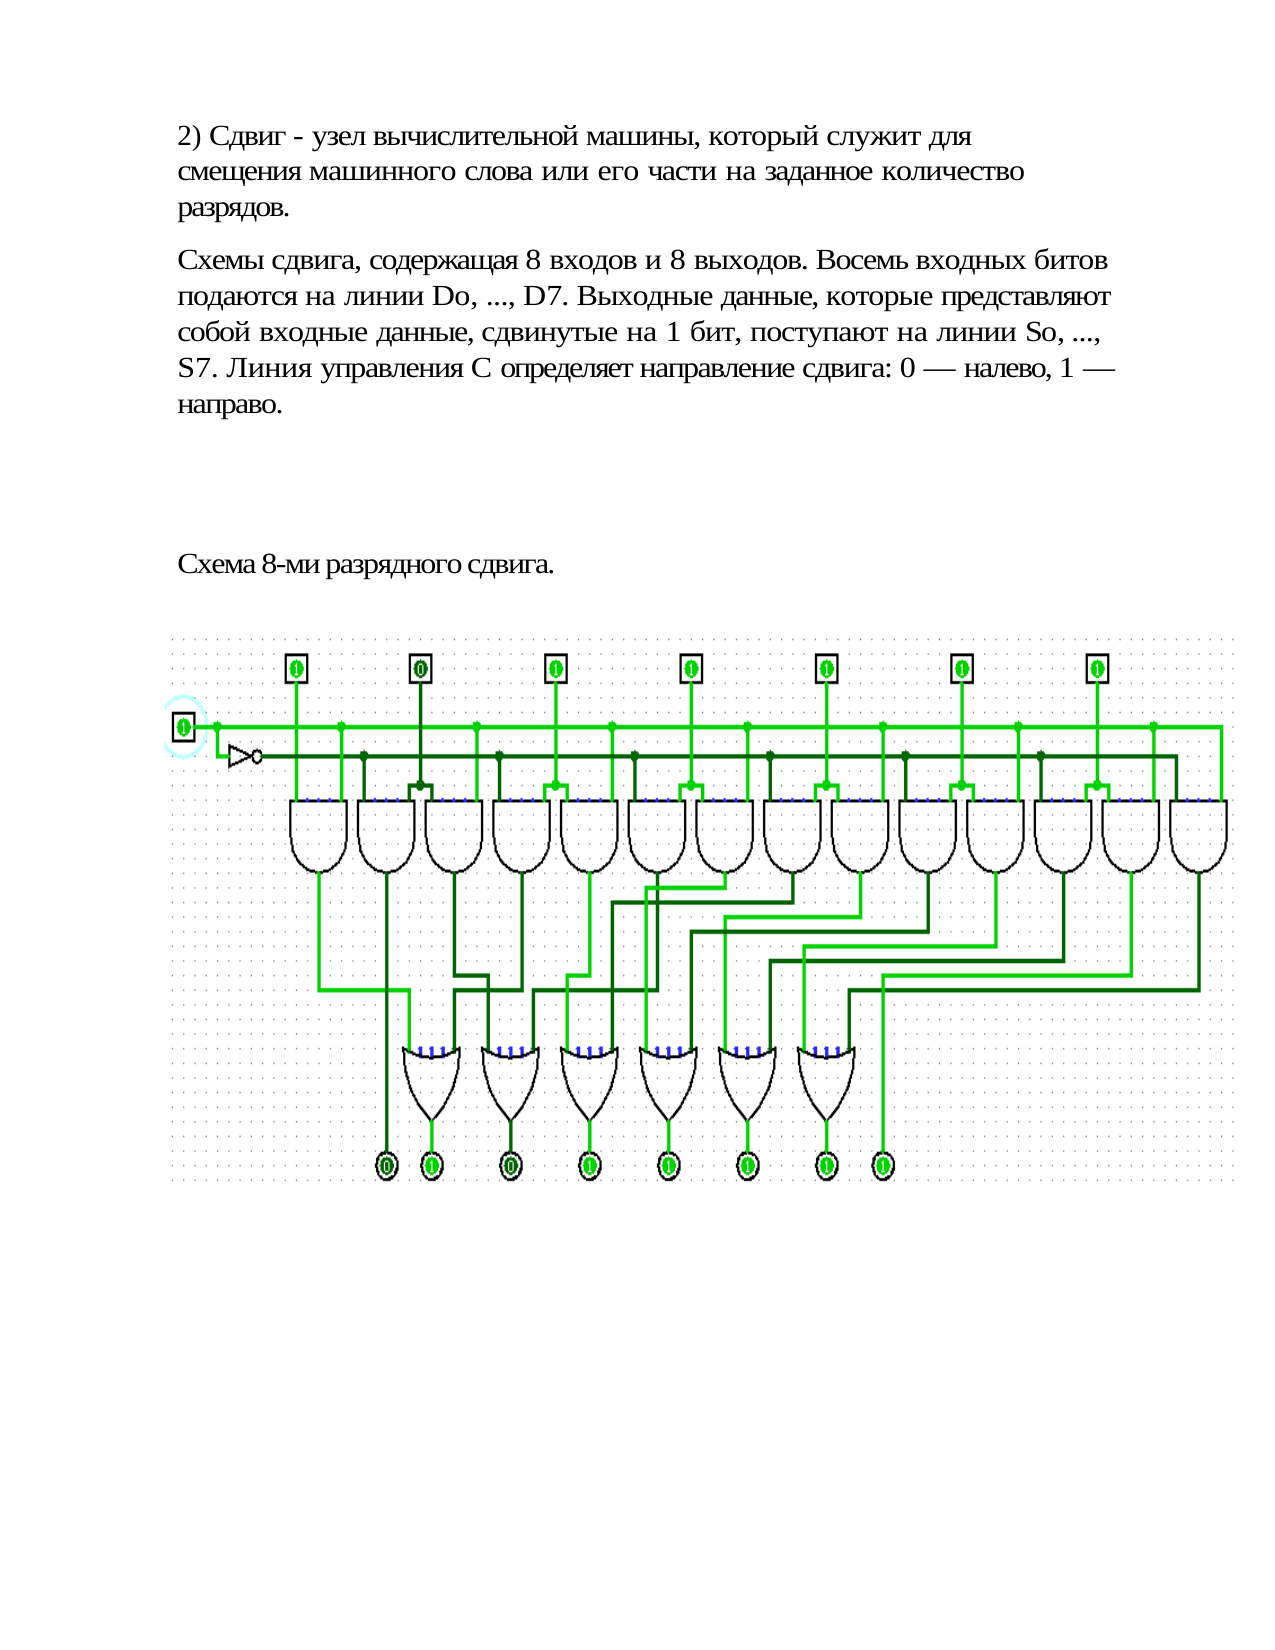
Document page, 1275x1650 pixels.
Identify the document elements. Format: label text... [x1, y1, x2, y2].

text Схема 8-ми разрядного сдвига. [177, 546, 1149, 580]
text Схемы сдвига, содержащая 8 входов и 8 выходов. Восемь входных битов подаются на линии Do, ..., D7. Выходные данные, которые представляют собой входные данные, сдвинутые на 1 бит, поступают на линии So, ..., S7. Линия управления С определяет направление сдвига: 0 — налево, 1 — направо. [177, 242, 1149, 420]
list Сдвиг - узел вычислительной машины, который служит для смещения машинного слова или его части на заданное количество разрядов. [177, 118, 1089, 223]
picture [164, 636, 1238, 1190]
